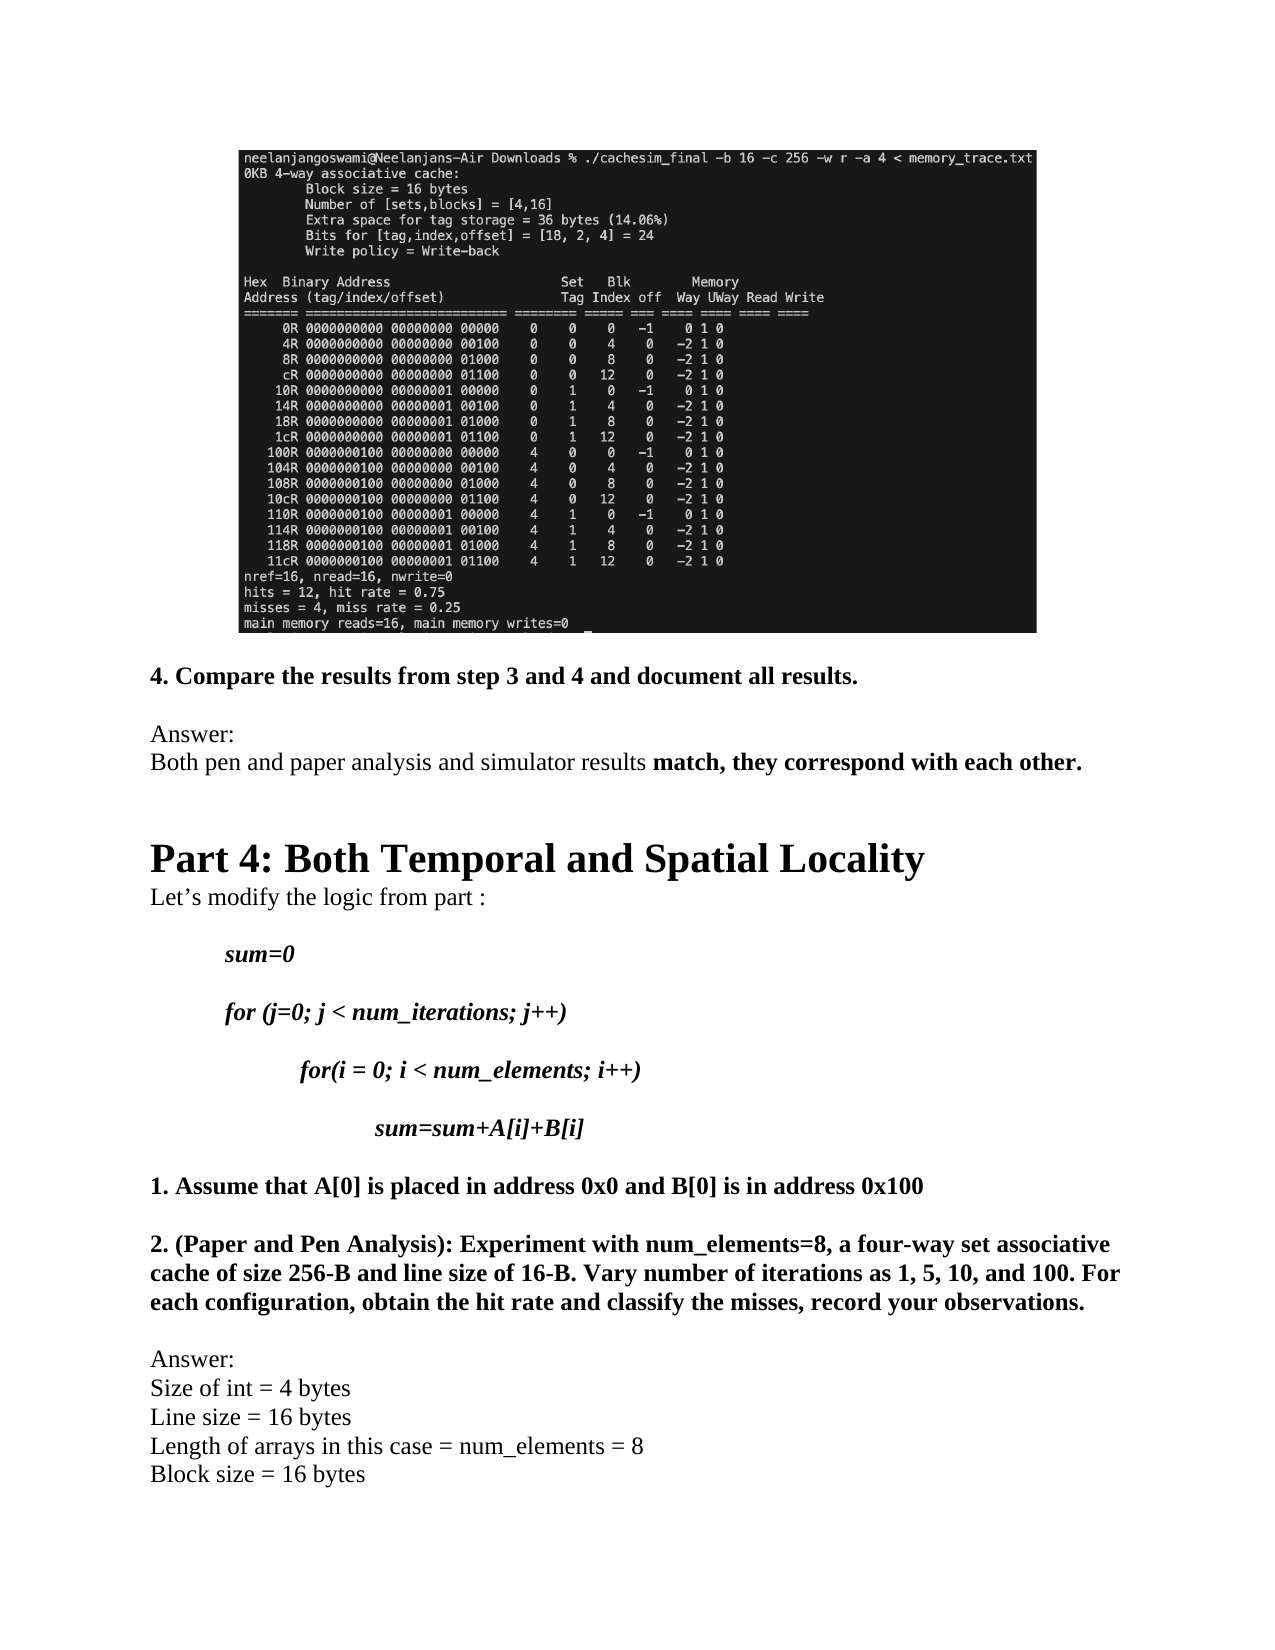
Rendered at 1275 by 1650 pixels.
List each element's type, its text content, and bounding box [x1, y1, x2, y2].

text sum=sum+A[i]+B[i] [375, 1113, 1125, 1142]
text Let’s modify the logic from part : [150, 882, 1125, 910]
text sum=0 [225, 939, 1125, 968]
text Answer: Size of int = 4 bytes [150, 1344, 1125, 1402]
text Both pen and paper analysis and simulator results match, they correspond with each other. [150, 747, 1125, 776]
text 1. Assume that A[0] is placed in address 0x0 and B[0] is in address 0x100 [150, 1171, 1125, 1200]
text 2. (Paper and Pen Analysis): Experiment with num_elements=8, a four-way set associative cache of size 256-B and line size of 16-B. Vary number of iterations as 1, 5, 10, and 100. For each configuration, obtain the hit rate and classify the misses, record your observations. [150, 1229, 1125, 1315]
text Part 4: Both Temporal and Spatial Locality [150, 834, 1125, 882]
picture [238, 150, 1037, 633]
text Answer: [150, 719, 1125, 747]
text for (j=0; j < num_iterations; j++) [225, 997, 1125, 1026]
text for(i = 0; i < num_elements; i++) [300, 1055, 1125, 1084]
text Line size = 16 bytes Length of arrays in this case = num_elements = 8 [150, 1402, 1125, 1459]
text Block size = 16 bytes [150, 1459, 1125, 1488]
text 4. Compare the results from step 3 and 4 and document all results. [150, 661, 1125, 690]
